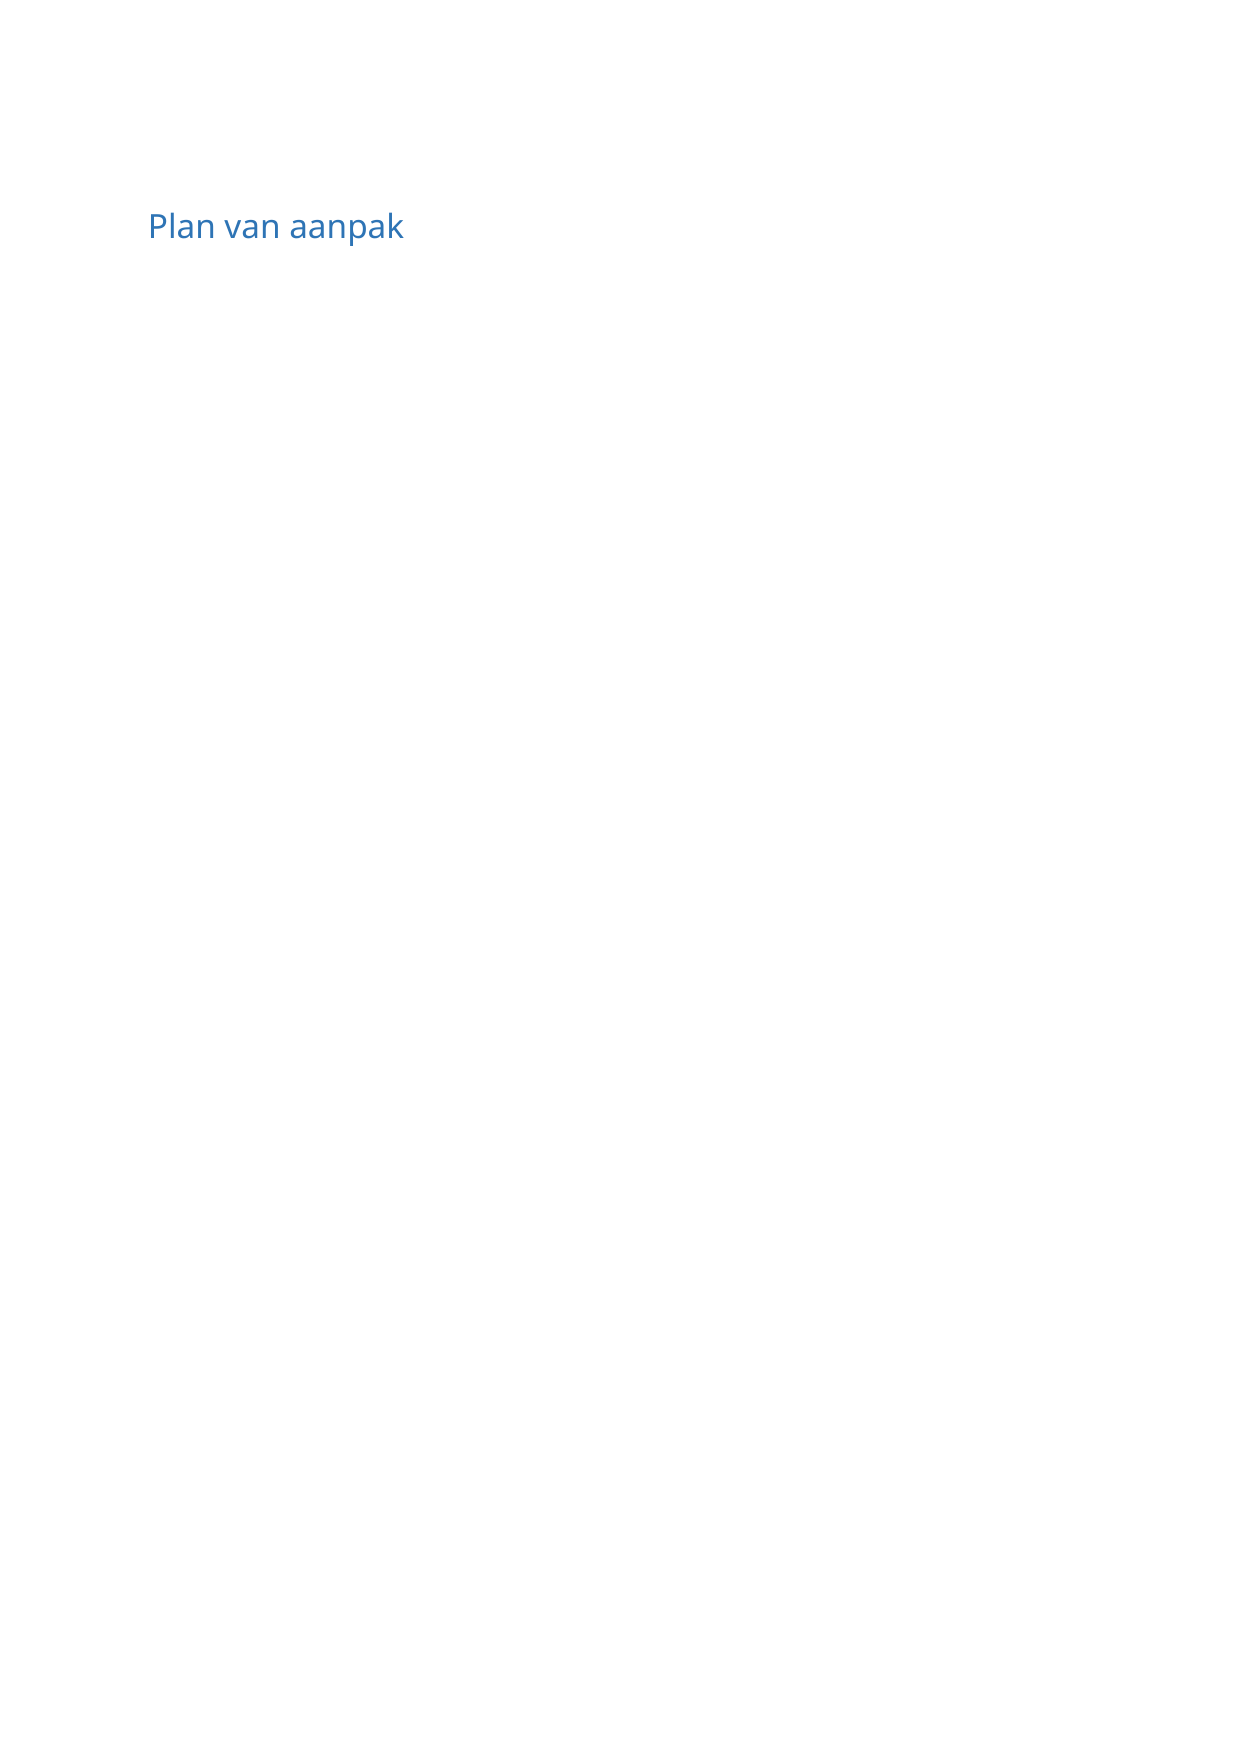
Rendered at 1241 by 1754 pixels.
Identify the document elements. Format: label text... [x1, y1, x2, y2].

subtitle Plan van aanpak [148, 203, 1093, 248]
